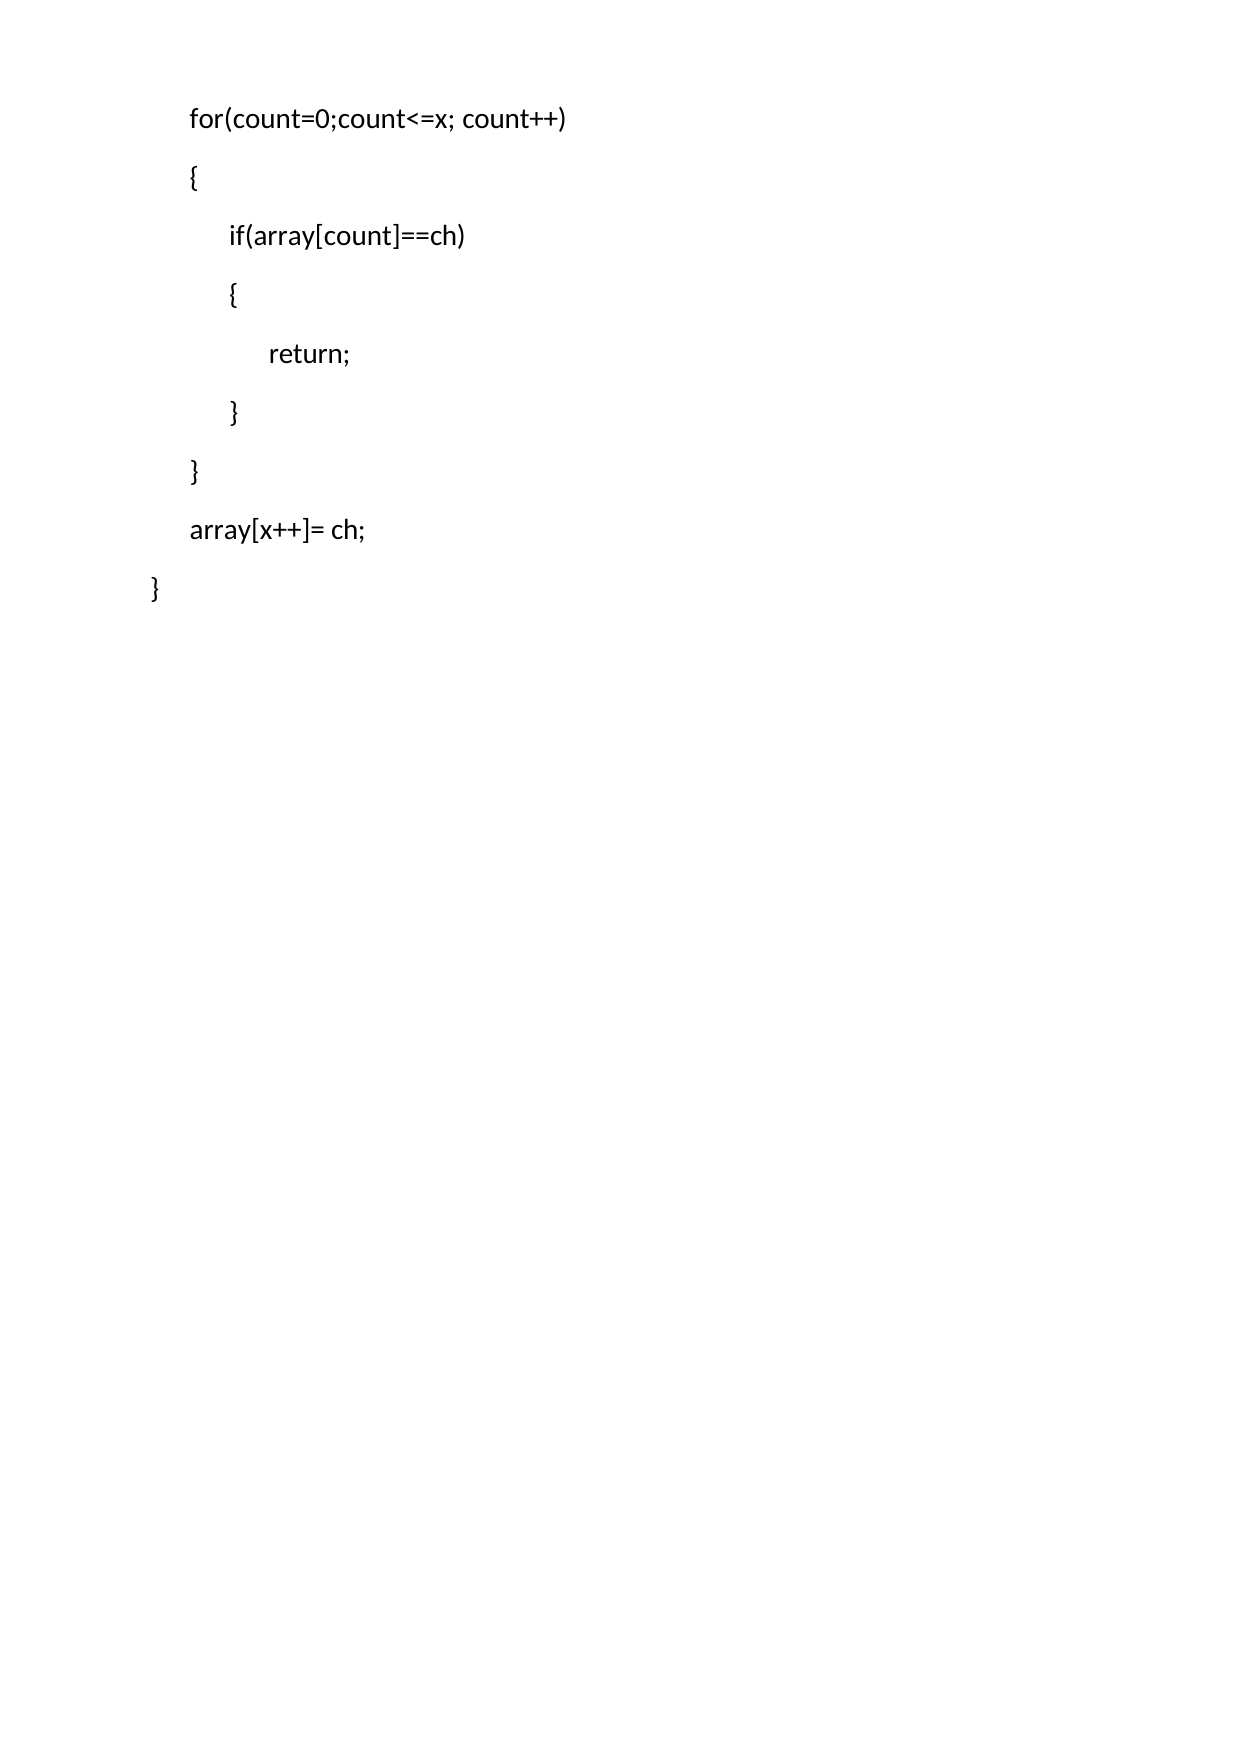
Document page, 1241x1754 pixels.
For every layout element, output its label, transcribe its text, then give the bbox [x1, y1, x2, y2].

text return; [268, 335, 1107, 371]
text } [189, 453, 1107, 488]
text if(array[count]==ch) [229, 217, 1107, 253]
text array[x++]= ch; [189, 511, 1107, 547]
text for(count=0;count<=x; count++) [189, 100, 1107, 136]
text { [189, 159, 1107, 194]
text { [229, 276, 1107, 312]
text } [229, 394, 1107, 429]
text } [150, 570, 1107, 606]
